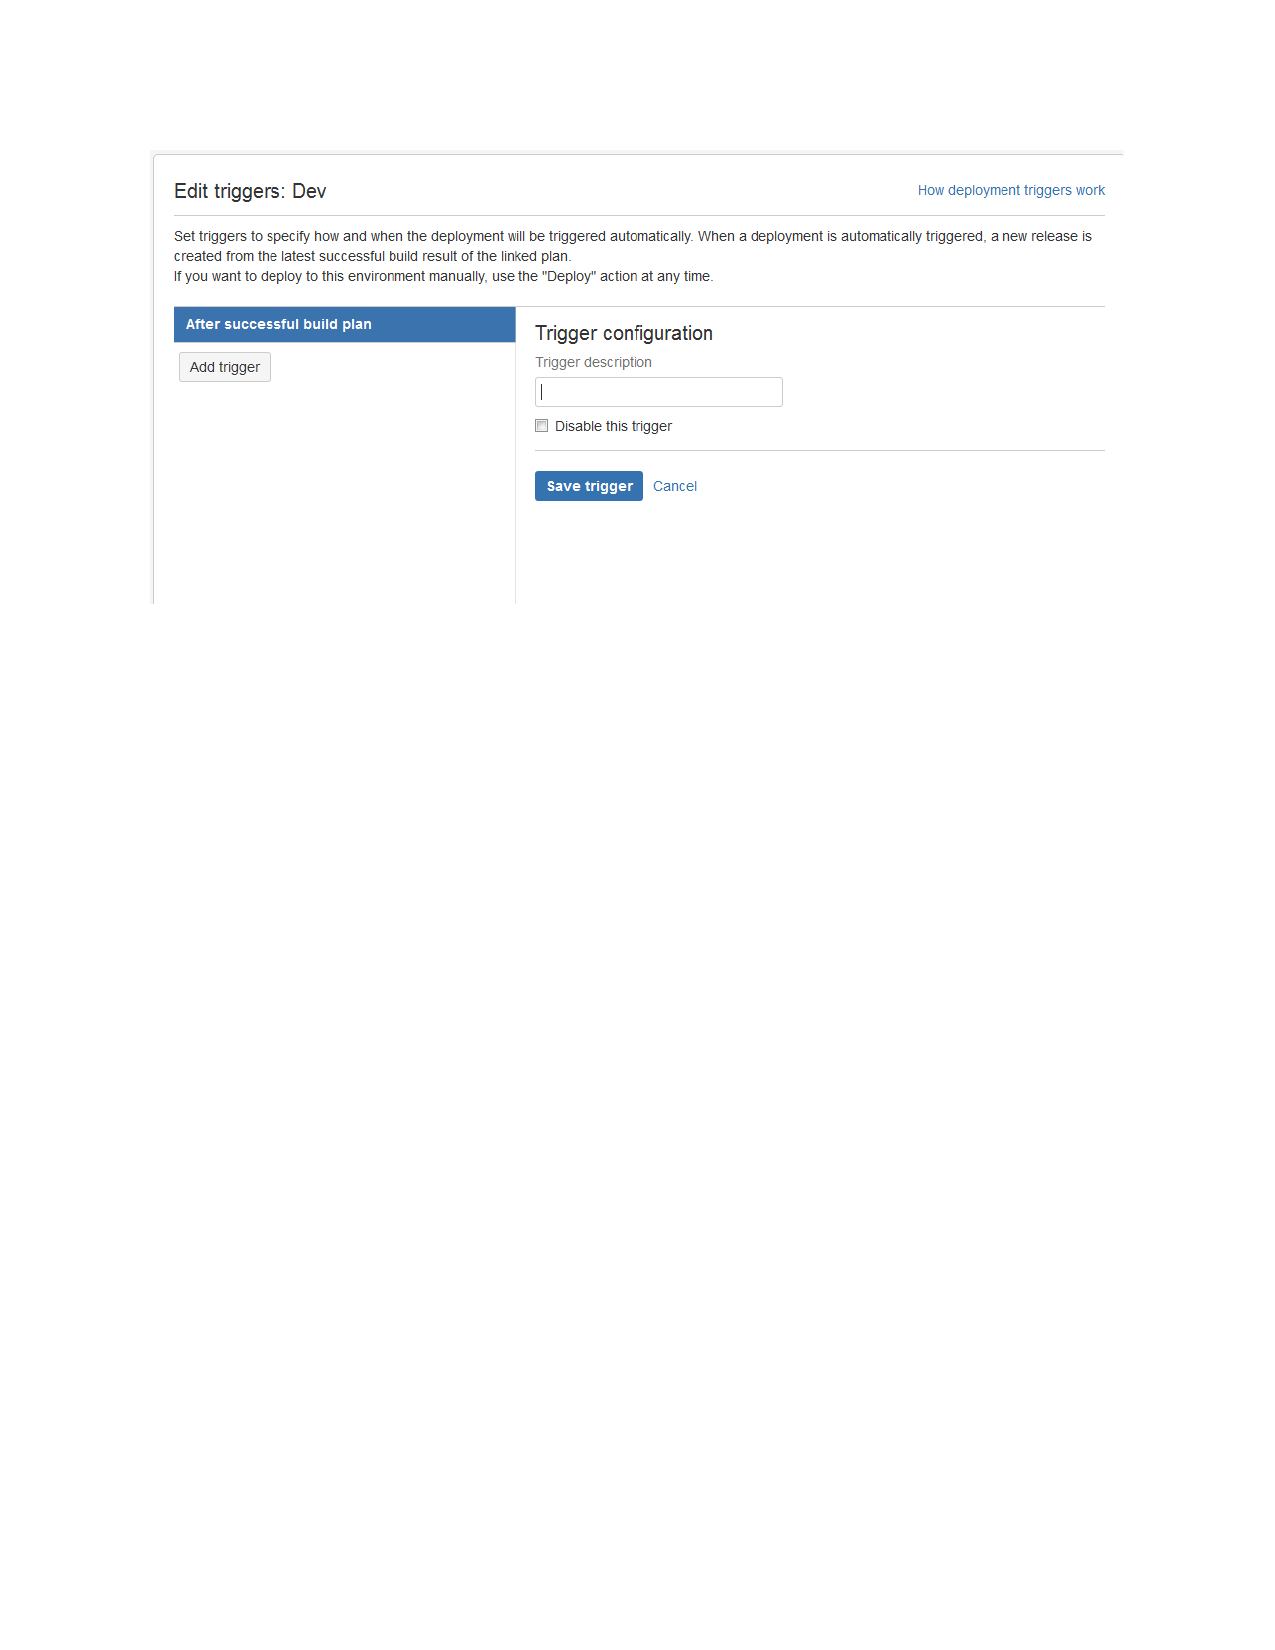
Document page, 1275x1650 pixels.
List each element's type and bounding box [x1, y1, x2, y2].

picture [150, 150, 1124, 604]
